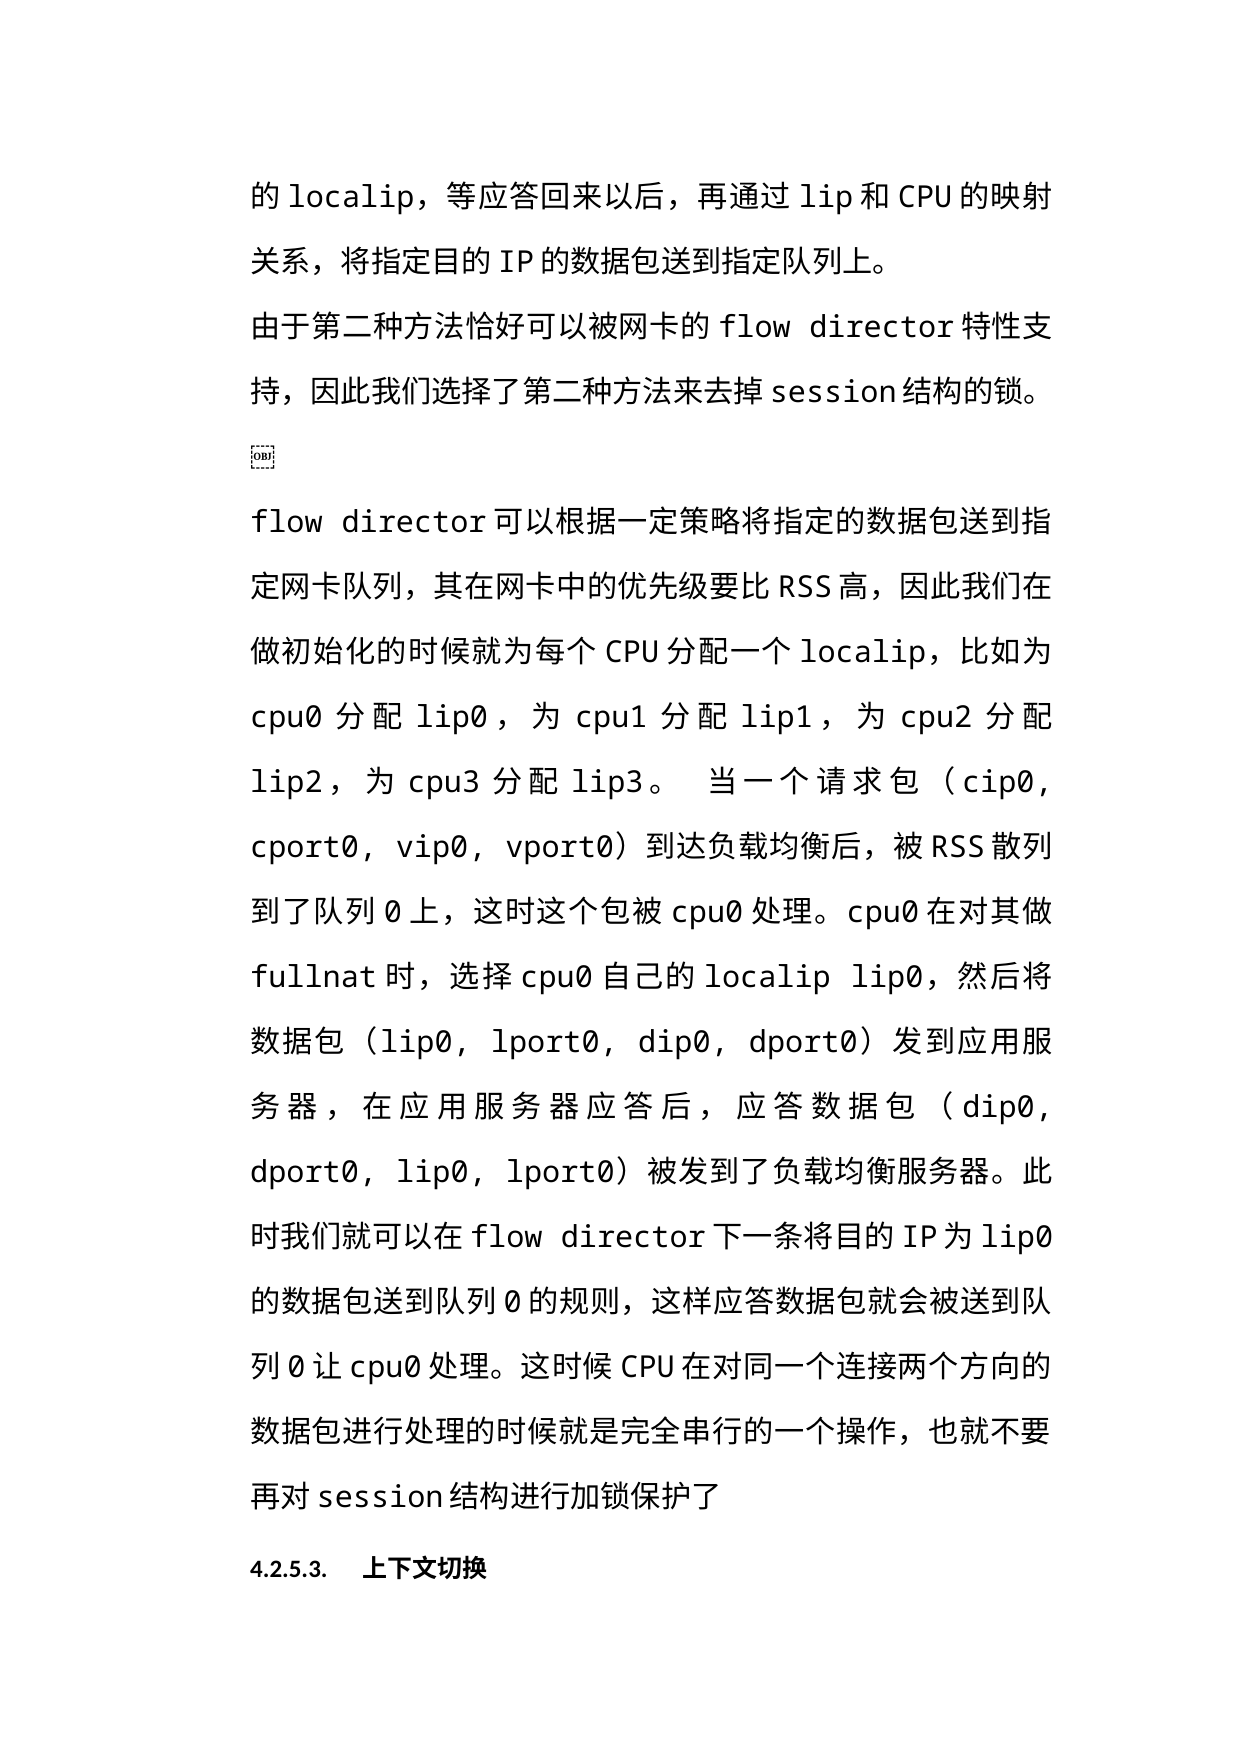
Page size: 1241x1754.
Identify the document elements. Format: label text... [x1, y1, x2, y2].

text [250, 162, 1053, 292]
text flow director可以根据一定策略将指定的数据包送到指定网卡队列，其在网卡中的优先级要比RSS高，因此我们在做初始化的时候就为每个CPU分配一个localip，比如为cpu0分配lip0，为cpu1分配lip1，为cpu2分配lip2，为cpu3分配lip3。 当一个请求包（cip0, cport0, vip0, vport0）到达负载均衡后，被RSS散列到了队列0上，这时这个包被cpu0处理。cpu0在对其做fullnat时，选择cpu0自己的localip lip0，然后将数据包（lip0, lport0, dip0, dport0）发到应用服务器，在应用服务器应答后，应答数据包（dip0, dport0, lip0, lport0）被发到了负载均衡服务器。此时我们就可以在flow director下一条将目的IP为lip0的数据包送到队列0的规则，这样应答数据包就会被送到队列0让cpu0处理。这时候CPU在对同一个连接两个方向的数据包进行处理的时候就是完全串行的一个操作，也就不要再对session结构进行加锁保护了 [250, 487, 1053, 1527]
text 由于第二种方法恰好可以被网卡的flow director特性支持，因此我们选择了第二种方法来去掉session结构的锁。 [250, 292, 1053, 422]
subtitle 上下文切换 [250, 1552, 1053, 1584]
text ￼ [250, 422, 1053, 487]
